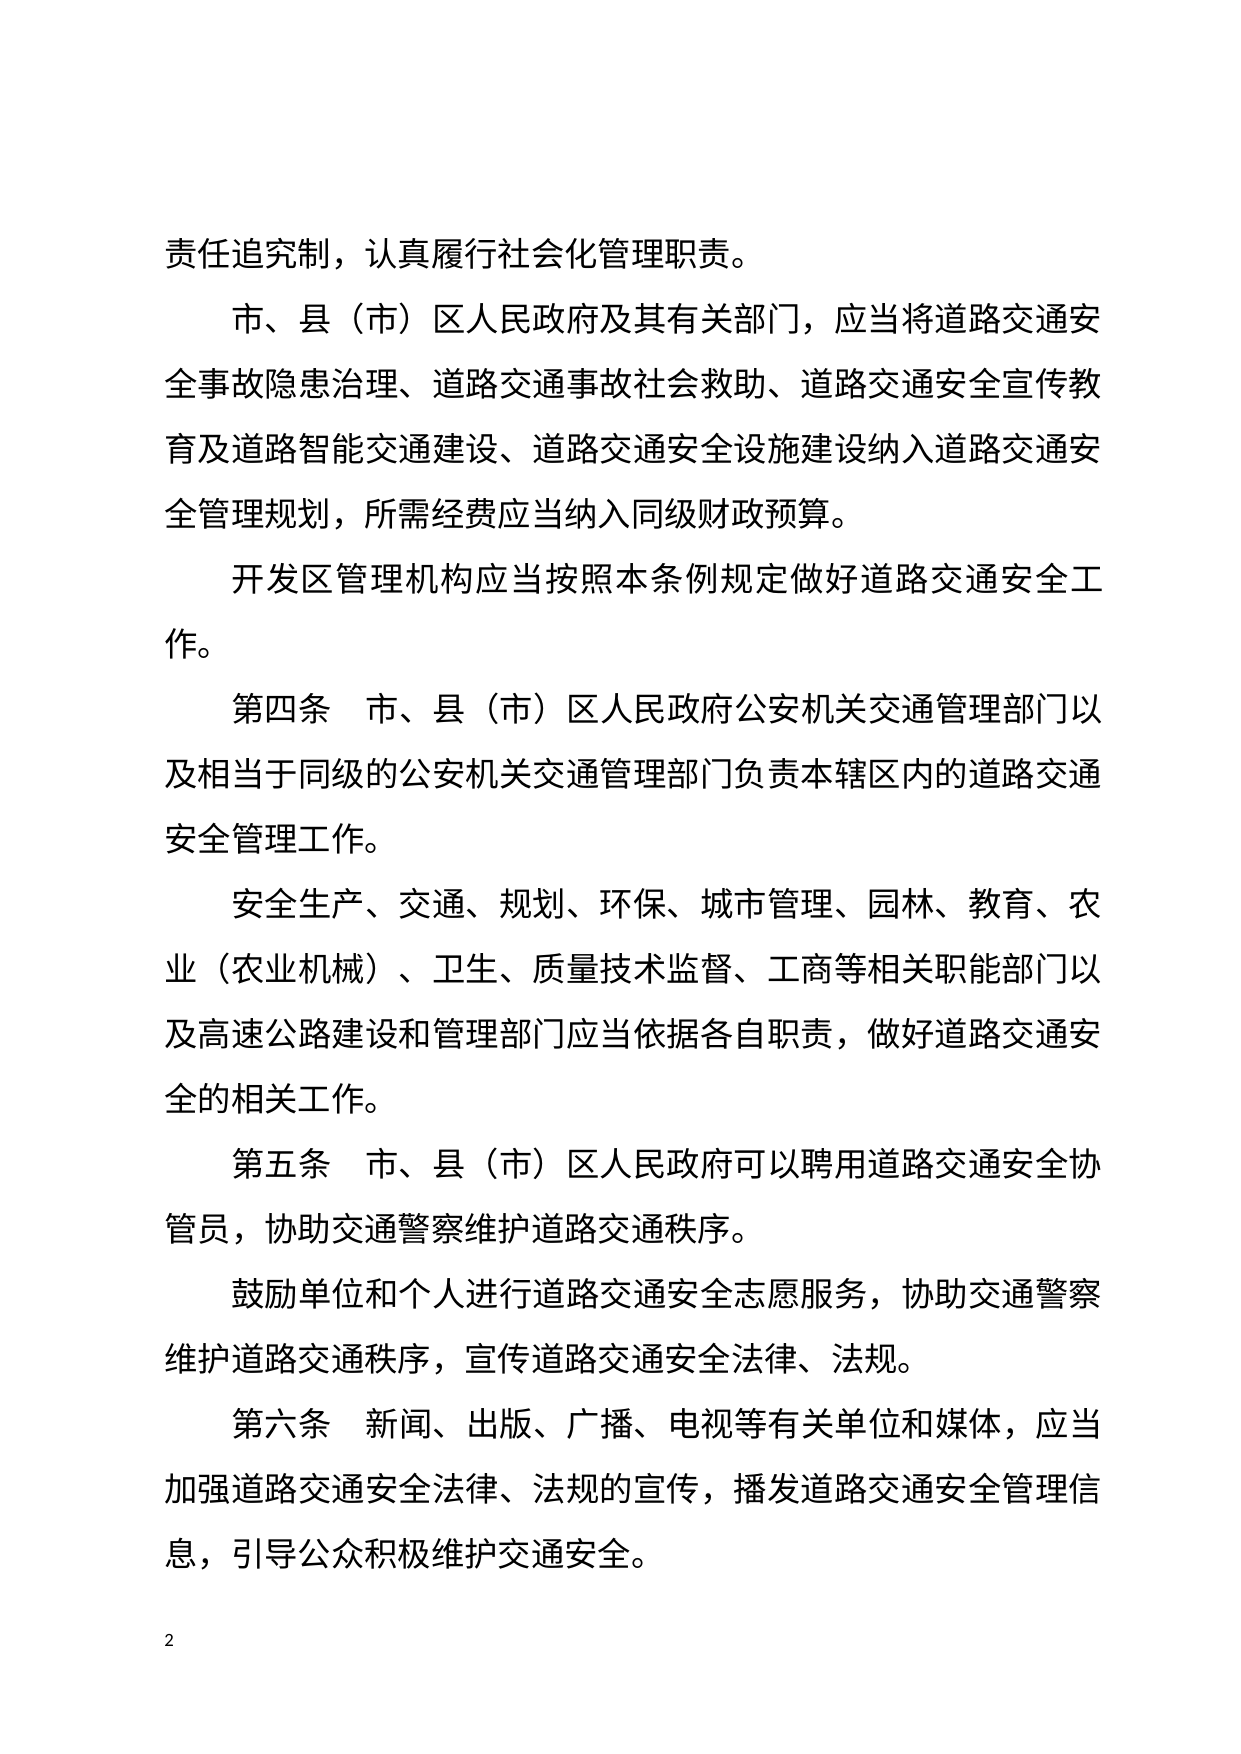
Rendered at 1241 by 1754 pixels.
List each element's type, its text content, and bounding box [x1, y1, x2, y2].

text 第五条 市、县（市）区人民政府可以聘用道路交通安全协管员，协助交通警察维护道路交通秩序。 [164, 1129, 1105, 1259]
text 第六条 新闻、出版、广播、电视等有关单位和媒体，应当加强道路交通安全法律、法规的宣传，播发道路交通安全管理信息，引导公众积极维护交通安全。 [164, 1389, 1105, 1584]
text 第四条 市、县（市）区人民政府公安机关交通管理部门以及相当于同级的公安机关交通管理部门负责本辖区内的道路交通安全管理工作。 [164, 674, 1105, 869]
text 鼓励单位和个人进行道路交通安全志愿服务，协助交通警察维护道路交通秩序，宣传道路交通安全法律、法规。 [164, 1259, 1105, 1389]
text 开发区管理机构应当按照本条例规定做好道路交通安全工作。 [164, 544, 1105, 674]
text 安全生产、交通、规划、环保、城市管理、园林、教育、农业（农业机械）、卫生、质量技术监督、工商等相关职能部门以及高速公路建设和管理部门应当依据各自职责，做好道路交通安全的相关工作。 [164, 869, 1105, 1129]
text 市、县（市）区人民政府及其有关部门，应当将道路交通安全事故隐患治理、道路交通事故社会救助、道路交通安全宣传教育及道路智能交通建设、道路交通安全设施建设纳入道路交通安全管理规划，所需经费应当纳入同级财政预算。 [164, 284, 1105, 544]
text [164, 219, 1105, 284]
